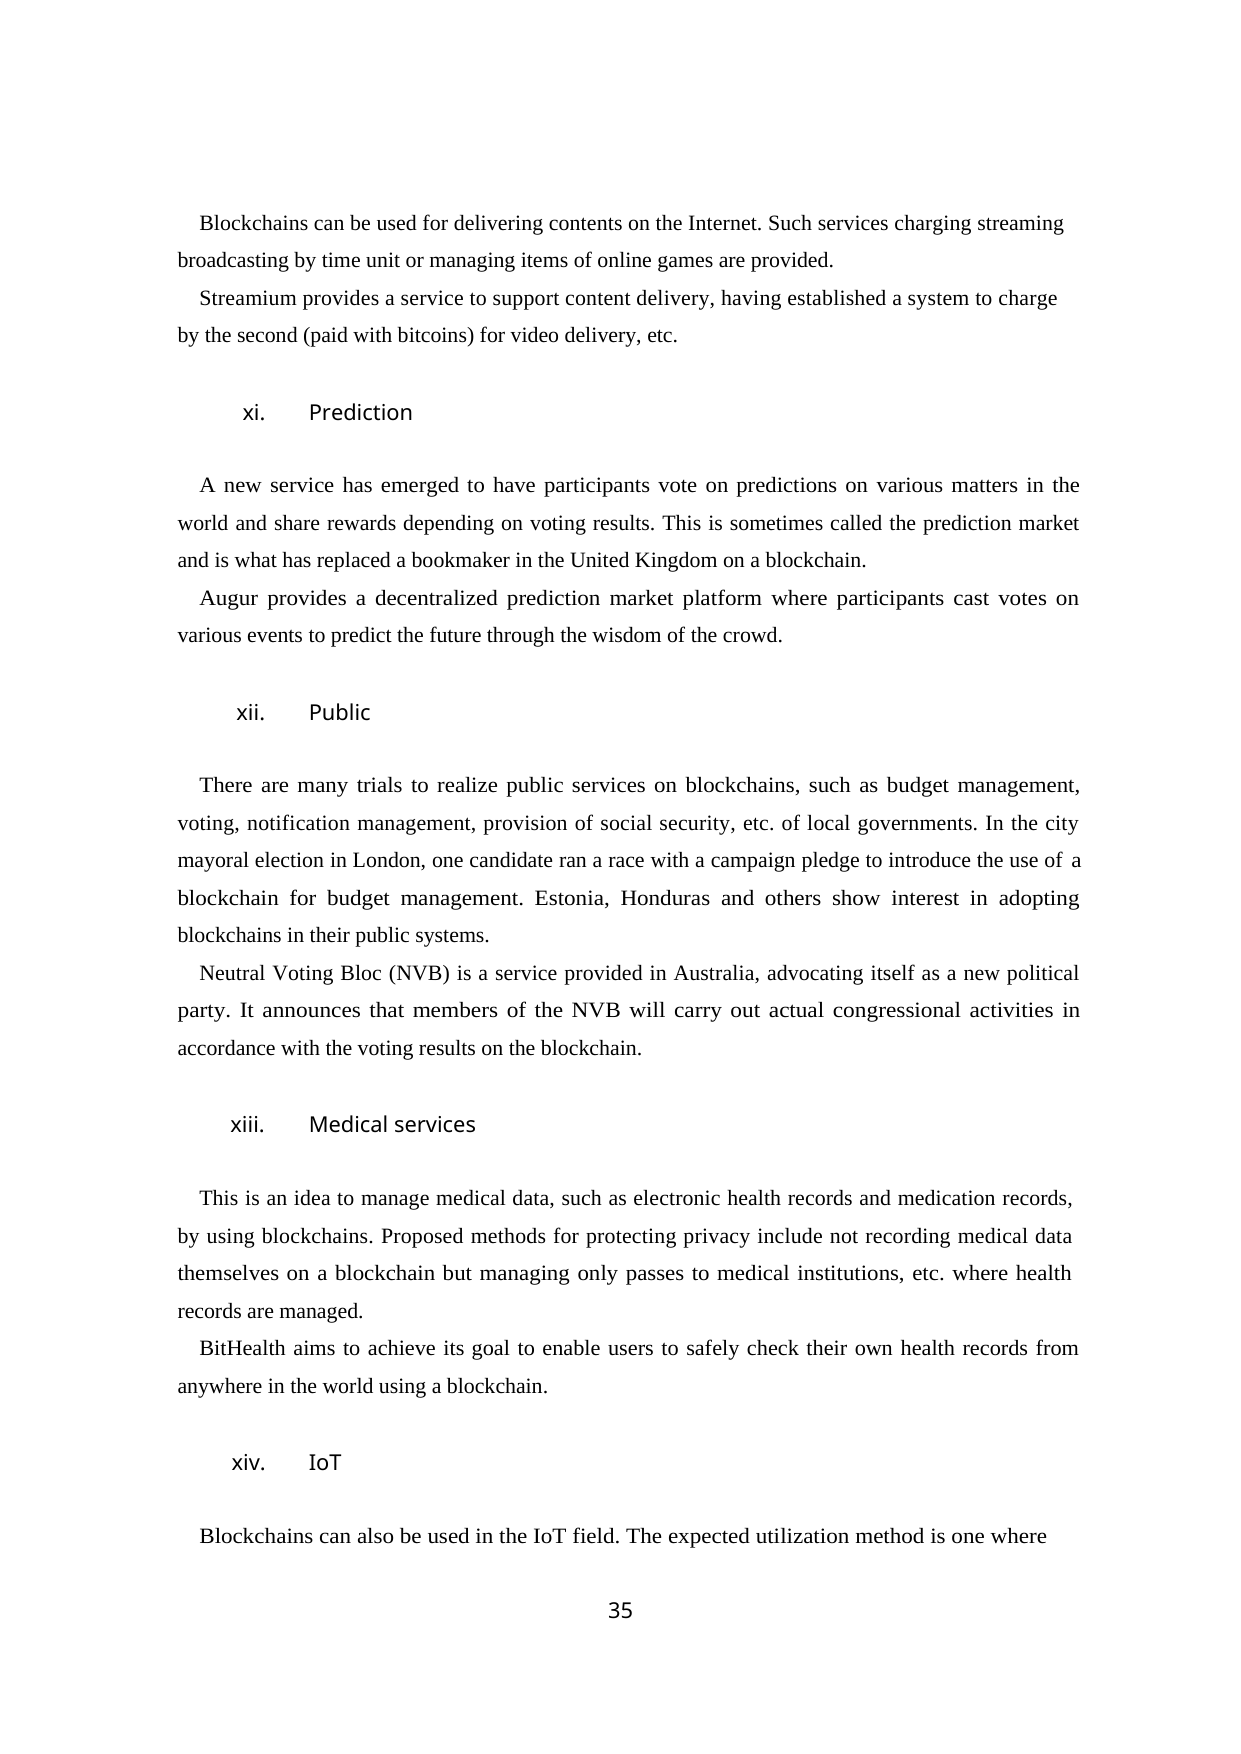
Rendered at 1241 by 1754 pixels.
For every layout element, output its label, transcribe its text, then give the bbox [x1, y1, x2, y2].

text xi. Prediction [242, 400, 1090, 425]
text xii. Public [236, 700, 1090, 725]
text xiv. IoT [231, 1451, 1090, 1476]
text BitHealth aims to achieve its goal to enable users to safely check their own health records from anywhere in the world using a blockchain. [177, 1326, 1081, 1401]
text xiii. Medical services [230, 1113, 1090, 1138]
text 35 [608, 1598, 1090, 1623]
text Blockchains can be used for delivering contents on the Internet. Such services charging streaming broadcasting by time unit or managing items of online games are provided. Streamium provides a service to support content delivery, having established a system to charge by the second (paid with bitcoins) for video delivery, etc. [177, 200, 1081, 350]
text This is an idea to manage medical data, such as electronic health records and medication records, by using blockchains. Proposed methods for protecting privacy include not recording medical data themselves on a blockchain but managing only passes to medical institutions, etc. where health records are managed. [177, 1176, 1081, 1326]
text Blockchains can also be used in the IoT field. The expected utilization method is one where [199, 1523, 1090, 1548]
text A new service has emerged to have participants vote on predictions on various matters in the world and share rewards depending on voting results. This is sometimes called the prediction market and is what has replaced a bookmaker in the United Kingdom on a blockchain. [177, 463, 1081, 575]
text Augur provides a decentralized prediction market platform where participants cast votes on various events to predict the future through the wisdom of the crowd. [177, 575, 1081, 650]
text There are many trials to realize public services on blockchains, such as budget management, voting, notification management, provision of social security, etc. of local governments. In the city mayoral election in London, one candidate ran a race with a campaign pledge to introduce the use of a blockchain for budget management. Estonia, Honduras and others show interest in adopting blockchains in their public systems. [177, 763, 1081, 950]
text Neutral Voting Bloc (NVB) is a service provided in Australia, advocating itself as a new political party. It announces that members of the NVB will carry out actual congressional activities in accordance with the voting results on the blockchain. [177, 950, 1081, 1063]
